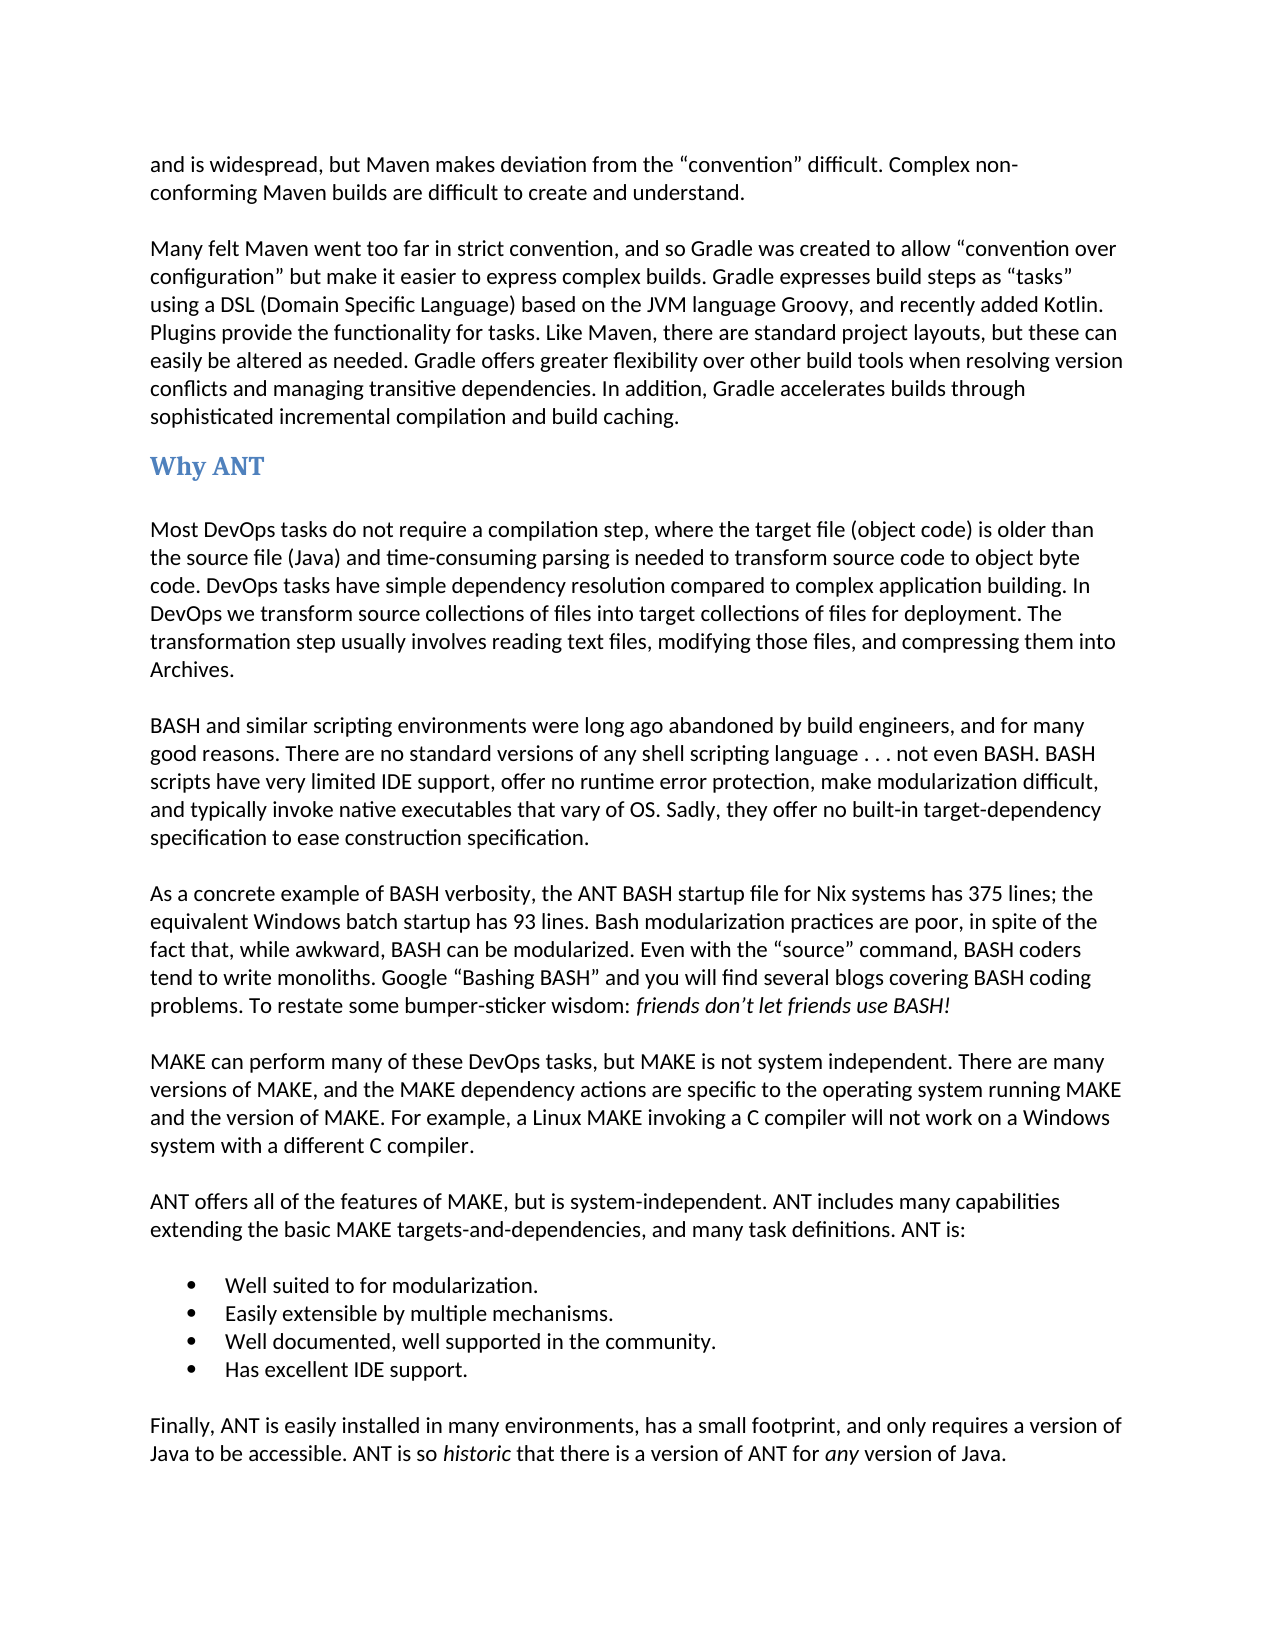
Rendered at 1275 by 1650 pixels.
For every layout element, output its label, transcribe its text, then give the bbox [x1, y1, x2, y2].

text BASH and similar scripting environments were long ago abandoned by build engineers, and for many good reasons. There are no standard versions of any shell scripting language . . . not even BASH. BASH scripts have very limited IDE support, offer no runtime error protection, make modularization difficult, and typically invoke native executables that vary of OS. Sadly, they offer no built-in target-dependency specification to ease construction specification. [150, 711, 1125, 851]
text Finally, ANT is easily installed in many environments, has a small footprint, and only requires a version of Java to be accessible. ANT is so historic that there is a version of ANT for any version of Java. [150, 1411, 1125, 1467]
subtitle Why ANT [150, 451, 1125, 482]
list Easily extensible by multiple mechanisms. [187, 1299, 1125, 1327]
list Well documented, well supported in the community. [187, 1327, 1125, 1355]
list Well suited to for modularization. [187, 1271, 1125, 1299]
text Most DevOps tasks do not require a compilation step, where the target file (object code) is older than the source file (Java) and time-consuming parsing is needed to transform source code to object byte code. DevOps tasks have simple dependency resolution compared to complex application building. In DevOps we transform source collections of files into target collections of files for deployment. The transformation step usually involves reading text files, modifying those files, and compressing them into Archives. [150, 515, 1125, 683]
text As a concrete example of BASH verbosity, the ANT BASH startup file for Nix systems has 375 lines; the equivalent Windows batch startup has 93 lines. Bash modularization practices are poor, in spite of the fact that, while awkward, BASH can be modularized. Even with the “source” command, BASH coders tend to write monoliths. Google “Bashing BASH” and you will find several blogs covering BASH coding problems. To restate some bumper-sticker wisdom: friends don’t let friends use BASH! [150, 879, 1125, 1019]
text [150, 150, 1125, 206]
list Has excellent IDE support. [187, 1355, 1125, 1383]
text MAKE can perform many of these DevOps tasks, but MAKE is not system independent. There are many versions of MAKE, and the MAKE dependency actions are specific to the operating system running MAKE and the version of MAKE. For example, a Linux MAKE invoking a C compiler will not work on a Windows system with a different C compiler. [150, 1047, 1125, 1159]
text Many felt Maven went too far in strict convention, and so Gradle was created to allow “convention over configuration” but make it easier to express complex builds. Gradle expresses build steps as “tasks” using a DSL (Domain Specific Language) based on the JVM language Groovy, and recently added Kotlin. Plugins provide the functionality for tasks. Like Maven, there are standard project layouts, but these can easily be altered as needed. Gradle offers greater flexibility over other build tools when resolving version conflicts and managing transitive dependencies. In addition, Gradle accelerates builds through sophisticated incremental compilation and build caching. [150, 234, 1125, 430]
text ANT offers all of the features of MAKE, but is system-independent. ANT includes many capabilities extending the basic MAKE targets-and-dependencies, and many task definitions. ANT is: [150, 1187, 1125, 1243]
